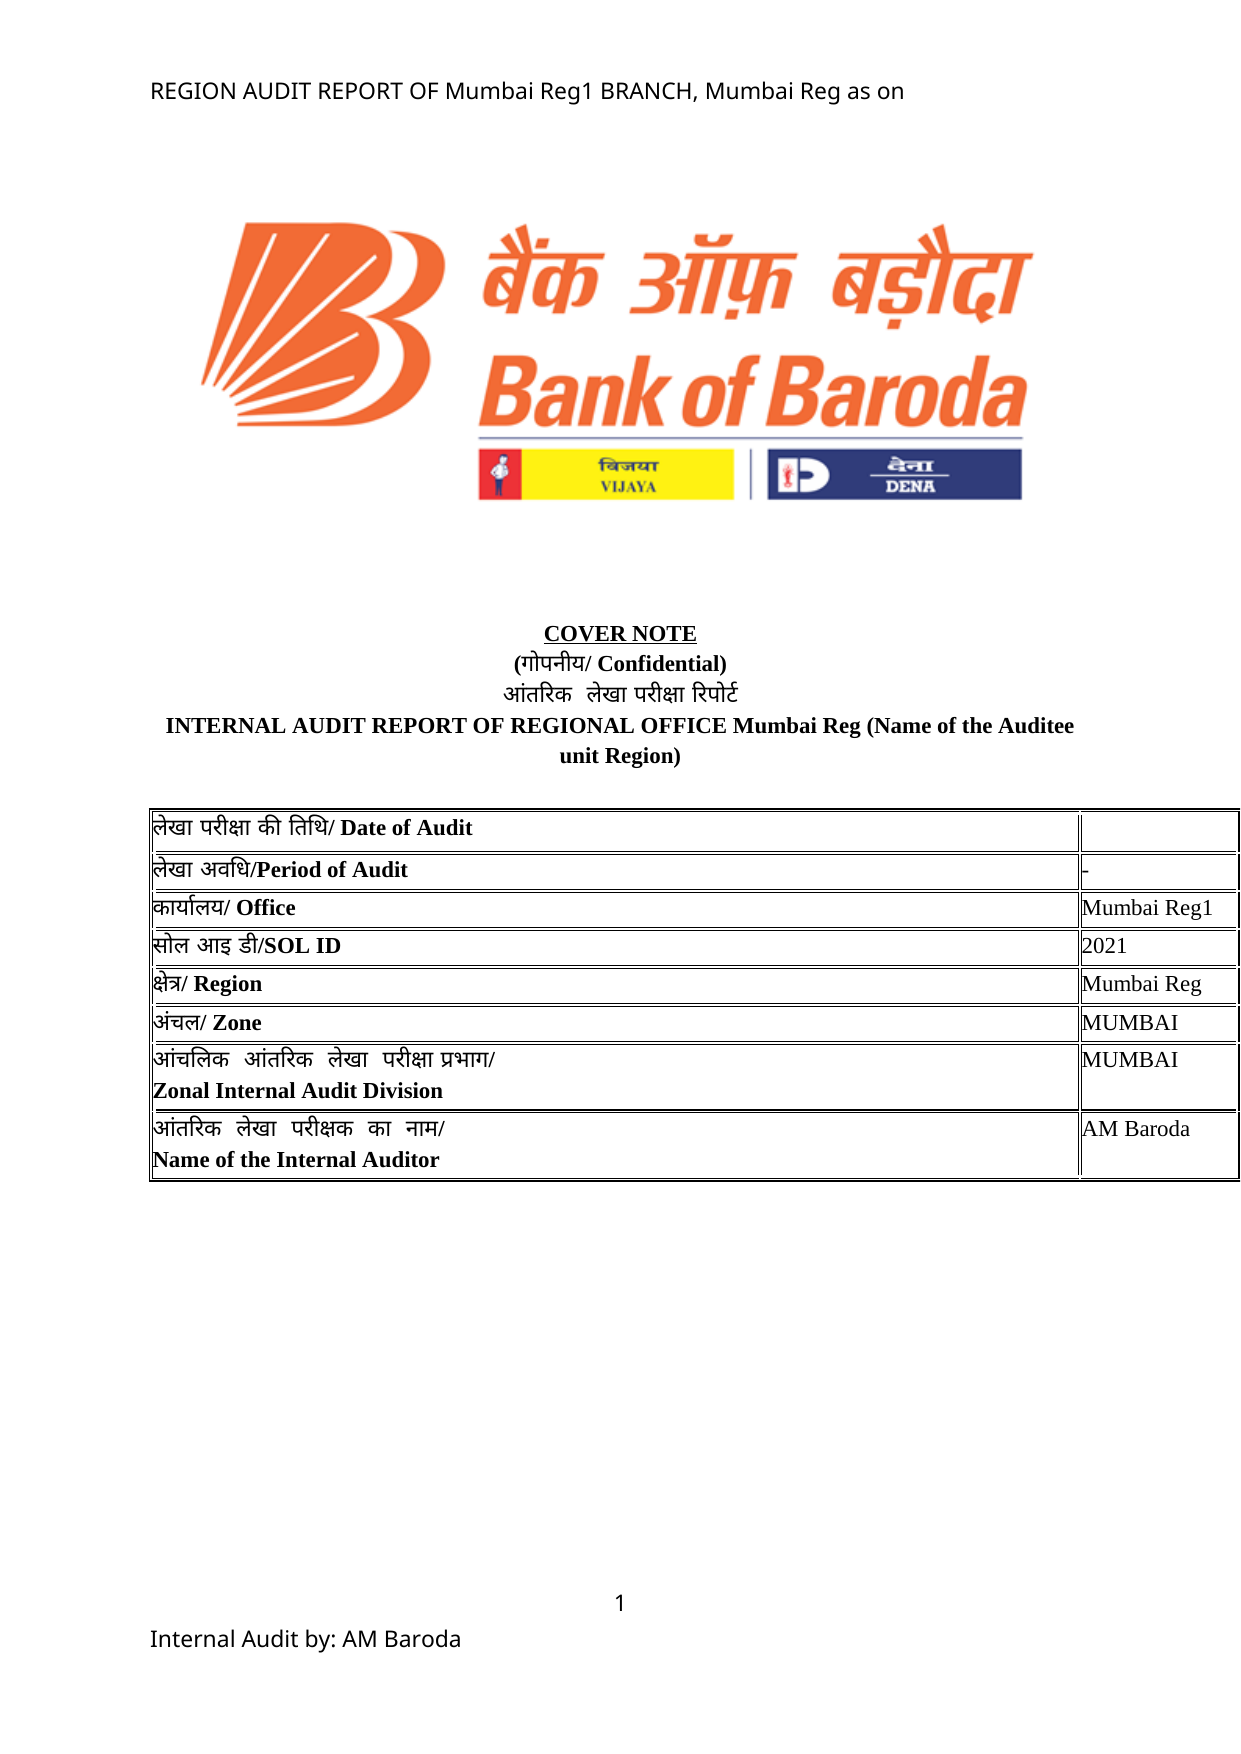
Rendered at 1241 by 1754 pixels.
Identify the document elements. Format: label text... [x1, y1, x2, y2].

table_cell आंचलिक आंतरिक लेखा परीक्षा प्रभाग/ Zonal Internal Audit Division [151, 1041, 1080, 1109]
picture [150, 150, 1091, 580]
table_cell क्षेत्र/ Region [151, 965, 1080, 1003]
table_cell आंतरिक लेखा परीक्षक का नाम/ Name of the Internal Auditor [151, 1109, 1080, 1177]
table_cell MUMBAI [1080, 1003, 1240, 1041]
table_cell MUMBAI [1080, 1041, 1240, 1109]
table_cell अंचल/ Zone [151, 1003, 1080, 1041]
table_cell कार्यालय/ Office [151, 889, 1080, 927]
table_cell 2021 [1080, 927, 1240, 965]
table_cell - [1080, 851, 1240, 889]
table_cell AM Baroda [1080, 1109, 1240, 1177]
text COVER NOTE (गोपनीय/ Confidential) आंतरिक लेखा परीक्षा रिपोर्ट INTERNAL AUDIT REPORT OF REGIONAL OFFICE Mumbai Reg (Name of the Auditee unit Region) [150, 620, 1090, 768]
table_cell सोल आइ डी/SOL ID [151, 927, 1080, 965]
table_cell लेखा अवधि/Period of Audit [151, 851, 1080, 889]
table_cell Mumbai Reg [1080, 965, 1240, 1003]
table_header लेखा परीक्षा की तिथि/ Date of Audit [151, 810, 1080, 851]
table_cell Mumbai Reg1 [1080, 889, 1240, 927]
table_header [1080, 812, 1238, 851]
